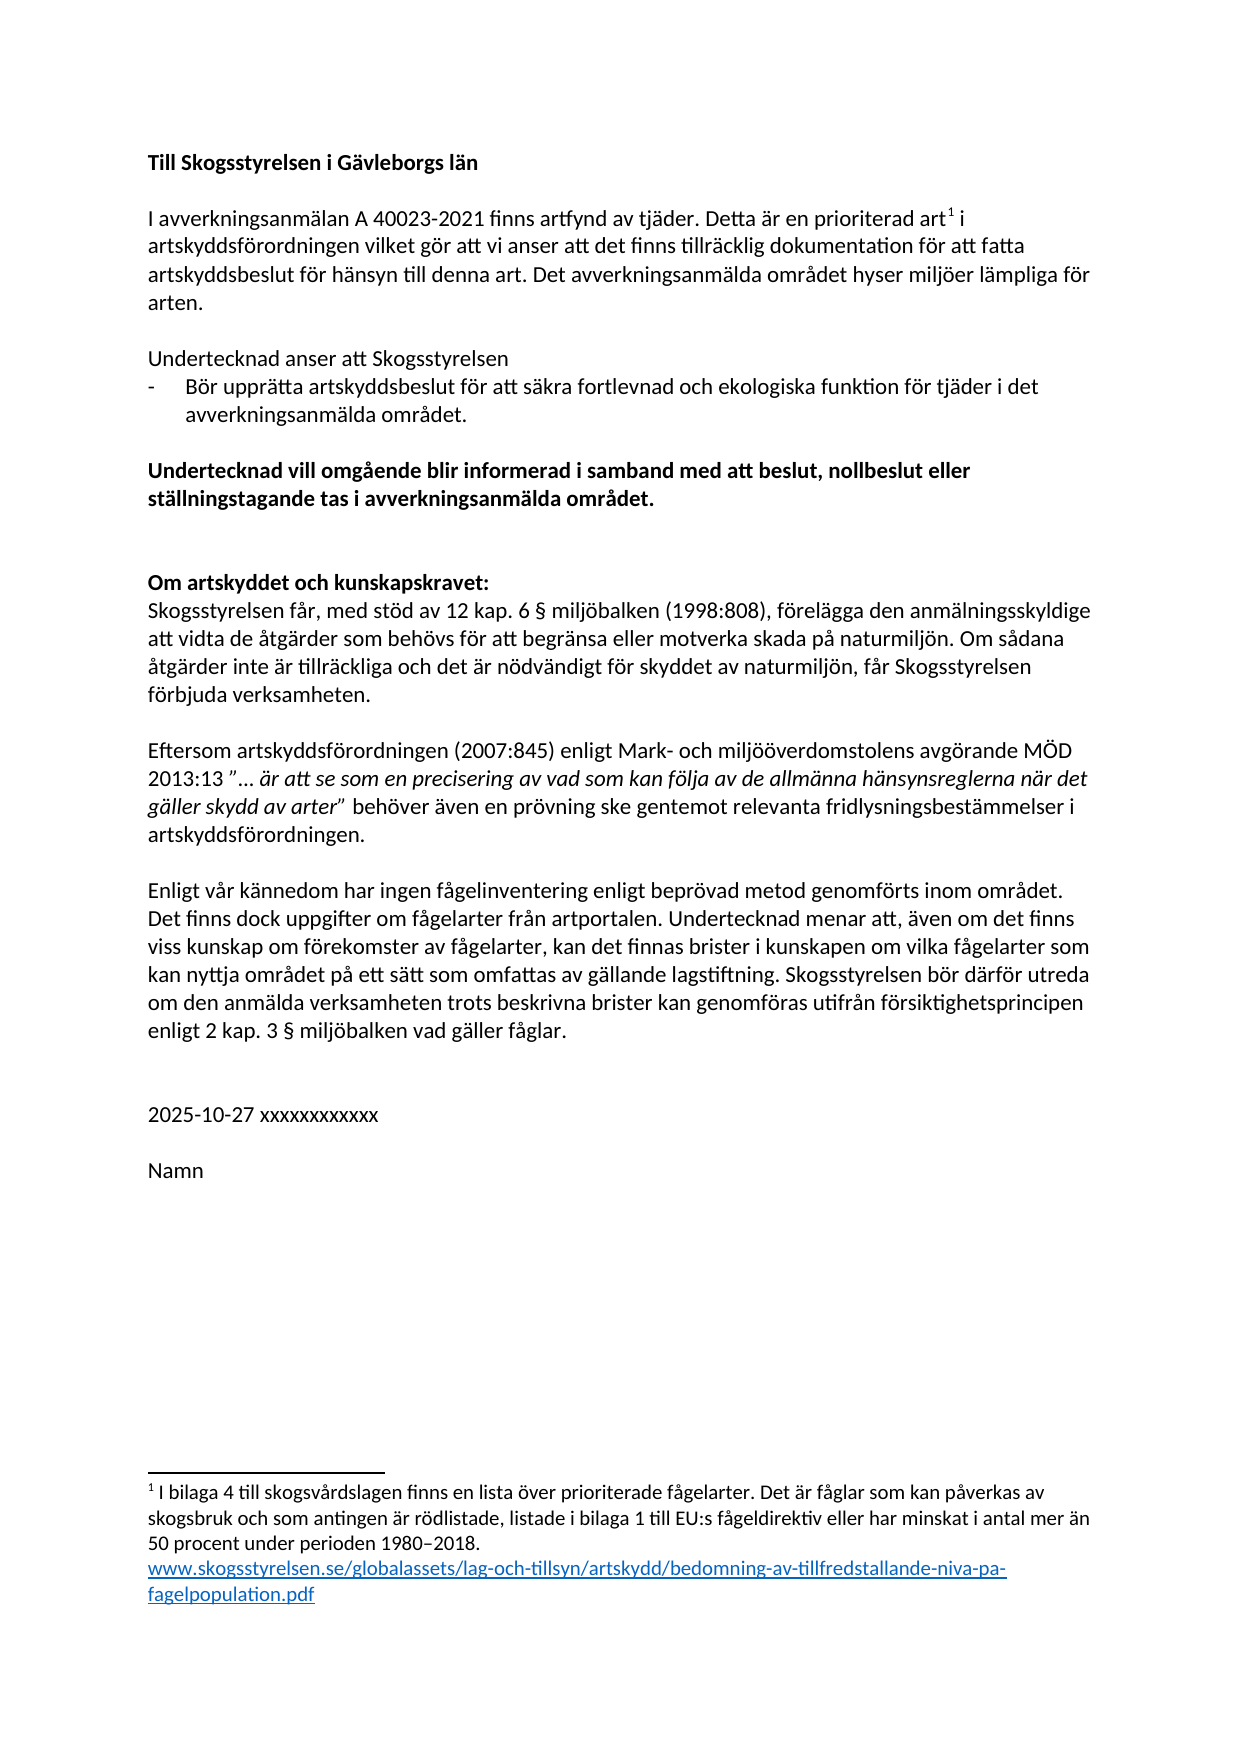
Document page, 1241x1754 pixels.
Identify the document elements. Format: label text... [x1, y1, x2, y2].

text Enligt vår kännedom har ingen fågelinventering enligt beprövad metod genomförts inom området. Det finns dock uppgifter om fågelarter från artportalen. Undertecknad menar att, även om det finns viss kunskap om förekomster av fågelarter, kan det finnas brister i kunskapen om vilka fågelarter som kan nyttja området på ett sätt som omfattas av gällande lagstiftning. Skogsstyrelsen bör därför utreda om den anmälda verksamheten trots beskrivna brister kan genomföras utifrån försiktighetsprincipen enligt 2 kap. 3 § miljöbalken vad gäller fåglar. [148, 876, 1093, 1044]
list Bör upprätta artskyddsbeslut för att säkra fortlevnad och ekologiska funktion för tjäder i det avverkningsanmälda området. [148, 372, 1093, 428]
text 2025-10-27 xxxxxxxxxxxx [148, 1100, 1093, 1128]
text Om artskyddet och kunskapskravet: [148, 568, 1093, 596]
text I avverkningsanmälan A 40023-2021 finns artfynd av tjäder. Detta är en prioriterad art i artskyddsförordningen vilket gör att vi anser att det finns tillräcklig dokumentation för att fatta artskyddsbeslut för hänsyn till denna art. Det avverkningsanmälda området hyser miljöer lämpliga för arten. [148, 204, 1093, 316]
text Undertecknad anser att Skogsstyrelsen [148, 344, 1093, 372]
text Namn [148, 1156, 1093, 1184]
text Skogsstyrelsen får, med stöd av 12 kap. 6 § miljöbalken (1998:808), förelägga den anmälningsskyldige att vidta de åtgärder som behövs för att begränsa eller motverka skada på naturmiljön. Om sådana åtgärder inte är tillräckliga och det är nödvändigt för skyddet av naturmiljön, får Skogsstyrelsen förbjuda verksamheten. [148, 596, 1093, 708]
text gäller skydd av arter” behöver även en prövning ske gentemot relevanta fridlysningsbestämmelser i artskyddsförordningen. [148, 792, 1093, 848]
text Undertecknad vill omgående blir informerad i samband med att beslut, nollbeslut eller ställningstagande tas i avverkningsanmälda området. [148, 456, 1093, 512]
text Till Skogsstyrelsen i Gävleborgs län [148, 148, 1093, 176]
text Eftersom artskyddsförordningen (2007:845) enligt Mark- och miljööverdomstolens avgörande MÖD 2013:13 ”… är att se som en precisering av vad som kan följa av de allmänna hänsynsreglerna när det [148, 736, 1093, 792]
